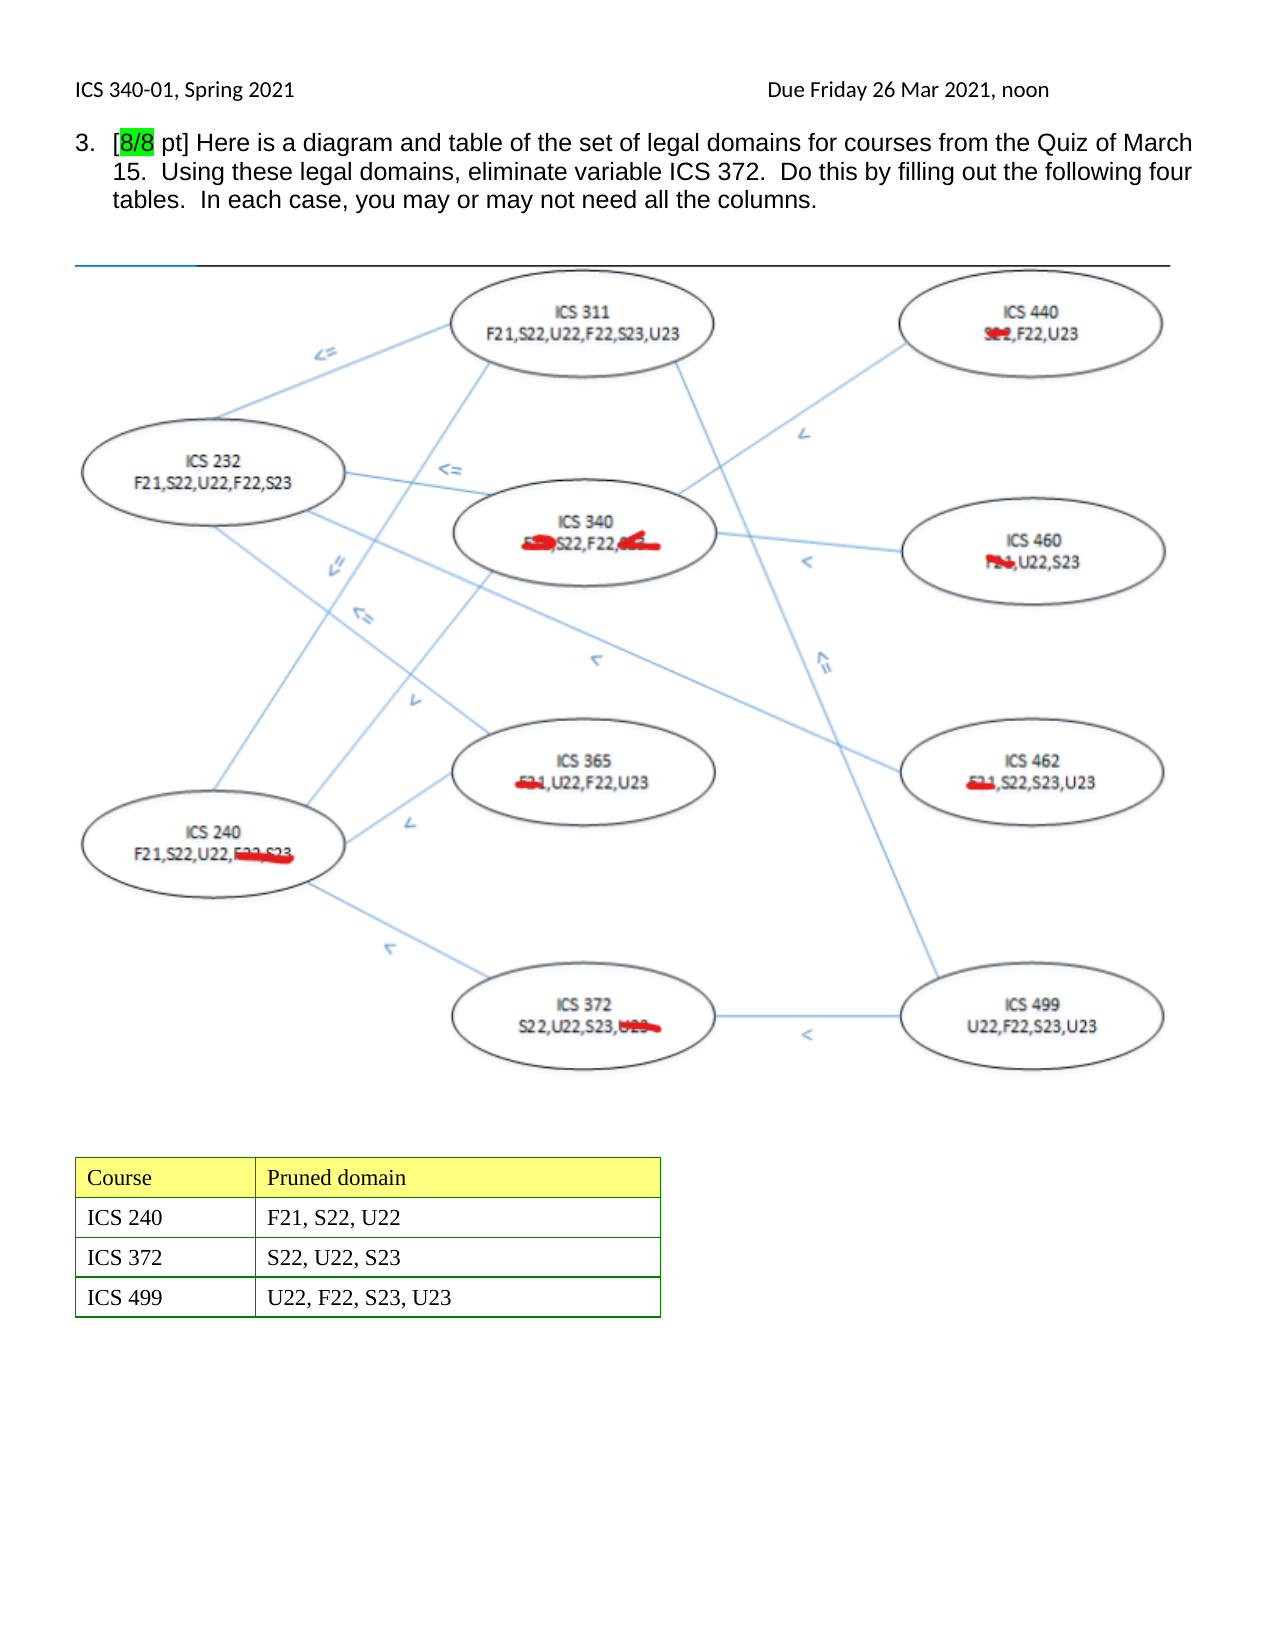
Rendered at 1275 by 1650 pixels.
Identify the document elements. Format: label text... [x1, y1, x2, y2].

table_header Course [76, 1158, 255, 1197]
table_cell ICS 372 [76, 1238, 255, 1276]
table_cell U22, F22, S23, U23 [256, 1278, 660, 1316]
list [8/8 pt] Here is a diagram and table of the set of legal domains for courses from the Quiz of March 15. Using these legal domains, eliminate variable ICS 372. Do this by filling out the following four tables. In each case, you may or may not need all the columns. [75, 128, 1200, 214]
table_cell ICS 499 [76, 1278, 255, 1316]
picture [75, 265, 1171, 1081]
table_cell F21, S22, U22 [256, 1198, 660, 1237]
table_cell ICS 240 [76, 1198, 255, 1237]
table_cell S22, U22, S23 [256, 1238, 660, 1276]
table_header Pruned domain [256, 1158, 660, 1197]
